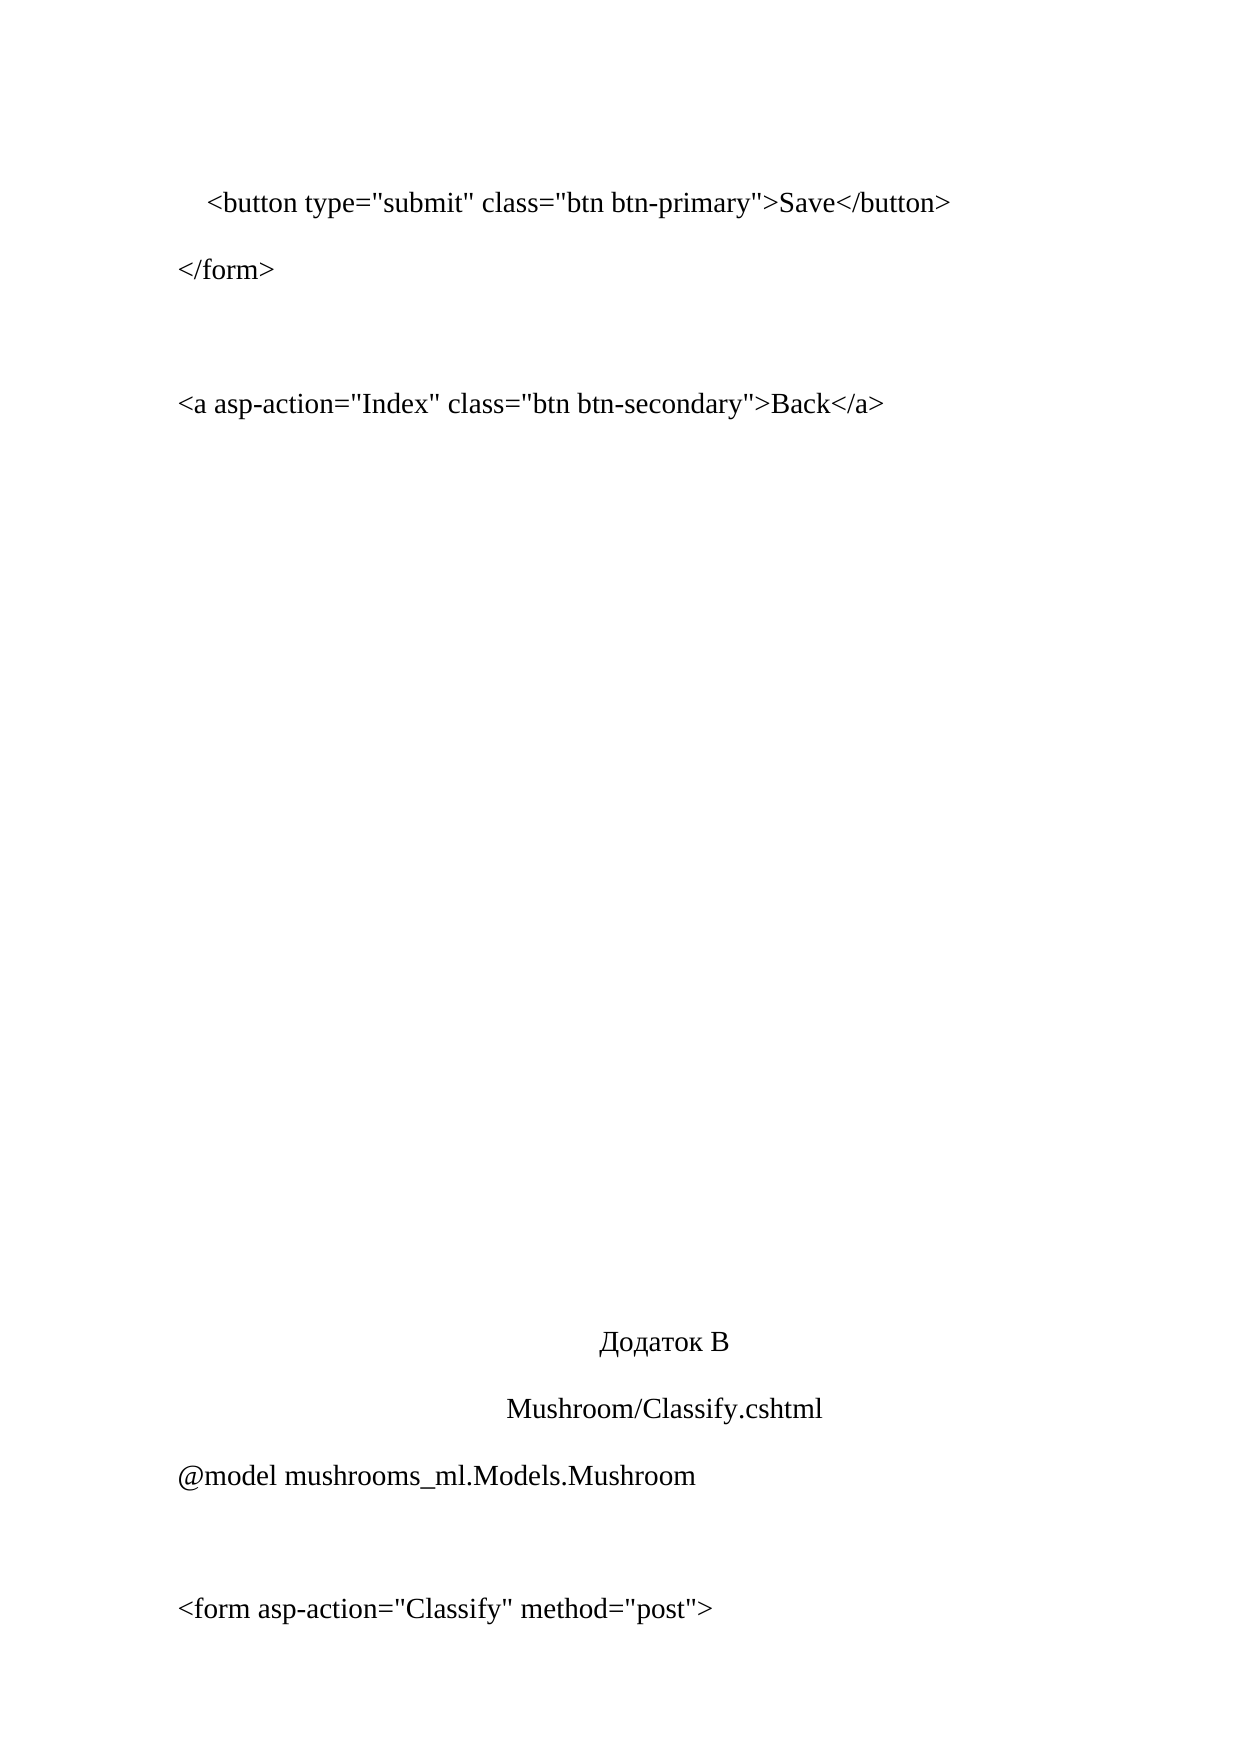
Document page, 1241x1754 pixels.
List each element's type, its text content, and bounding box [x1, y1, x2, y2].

text <form asp-action="Classify" method="post"> [177, 1592, 1152, 1625]
text @model mushrooms_ml.Models.Mushroom [177, 1458, 1152, 1491]
text </form> [177, 252, 1152, 286]
text <button type="submit" class="btn btn-primary">Save</button> [177, 185, 1152, 219]
text Mushroom/Classify.cshtml [177, 1391, 1152, 1424]
text <a asp-action="Index" class="btn btn-secondary">Back</a> [177, 386, 1152, 419]
text Додаток В [177, 1324, 1152, 1357]
